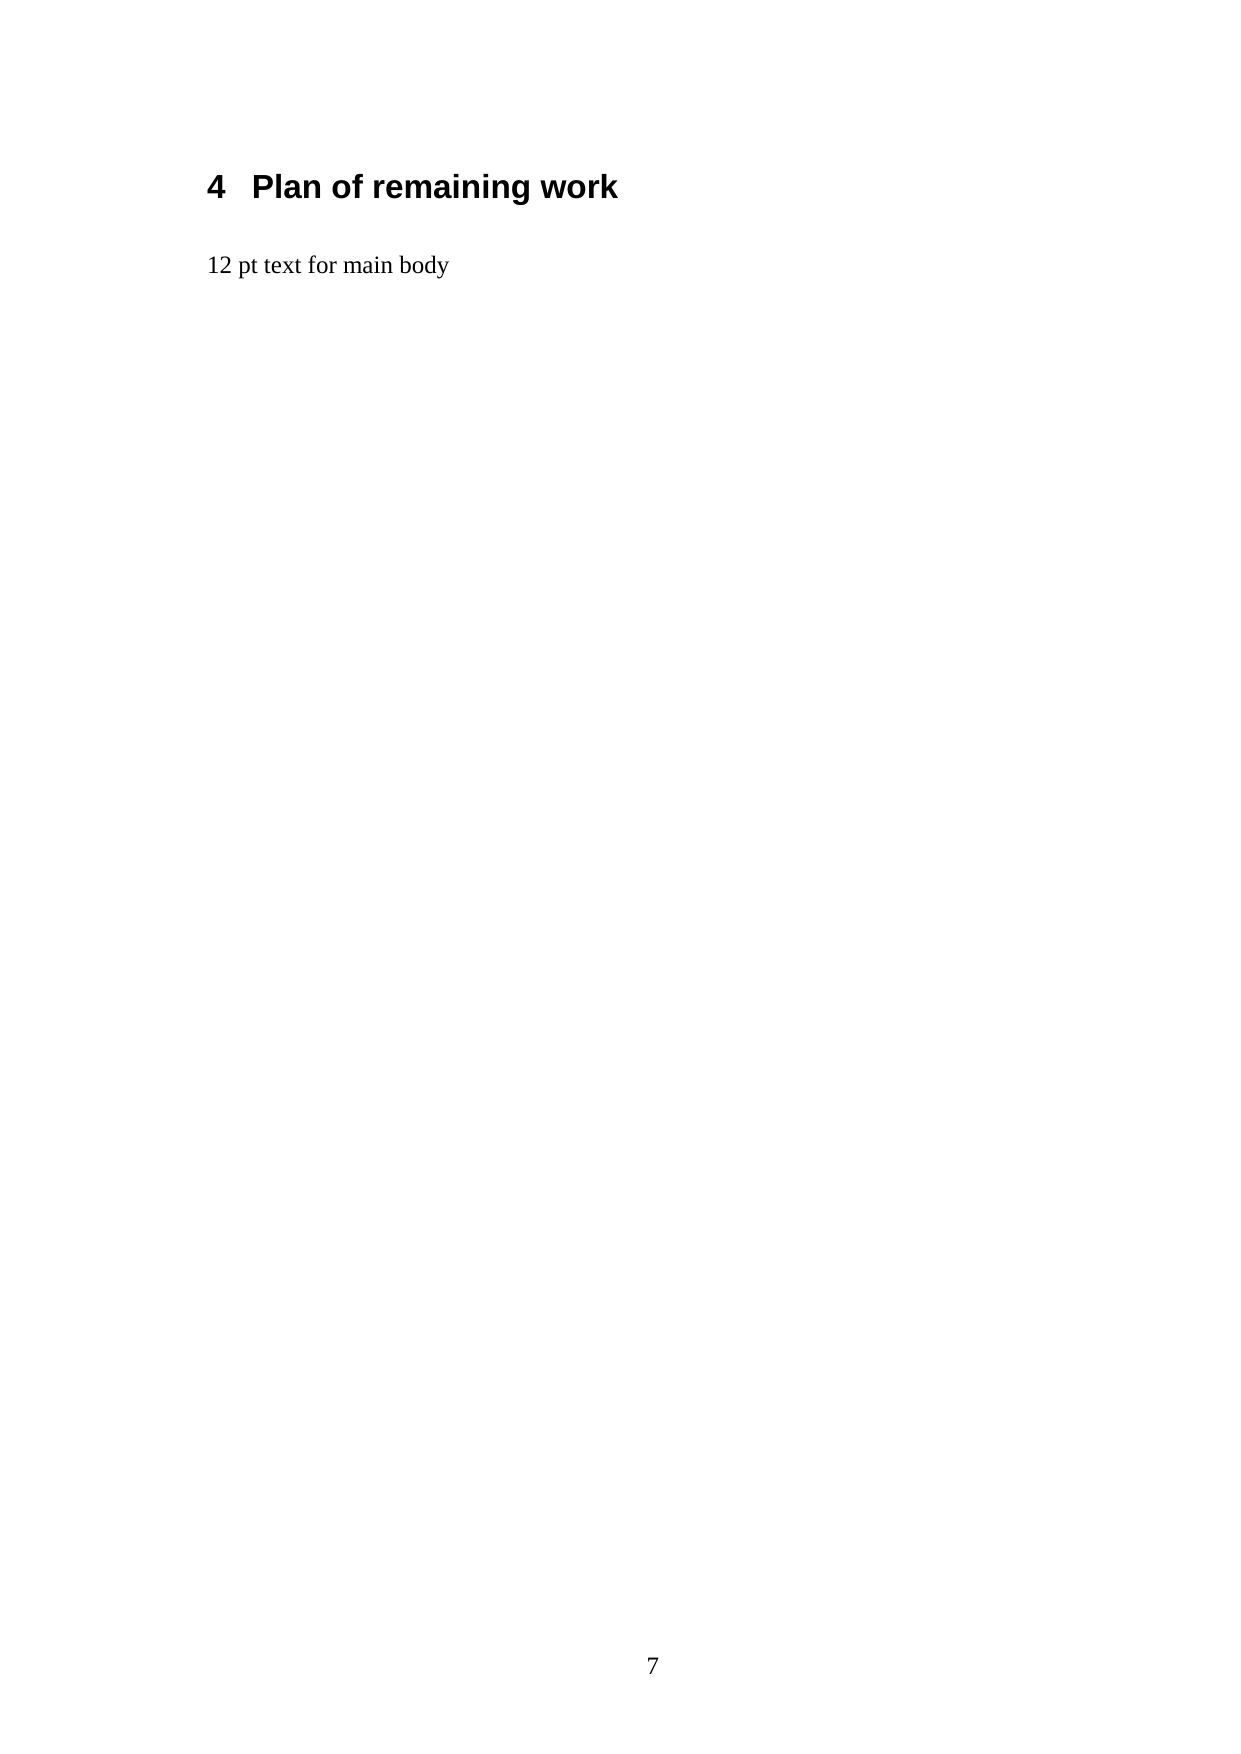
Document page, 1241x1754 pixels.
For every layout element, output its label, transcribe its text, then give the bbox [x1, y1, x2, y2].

subtitle Plan of remaining work [207, 167, 1098, 205]
text 12 pt text for main body [207, 250, 1098, 279]
